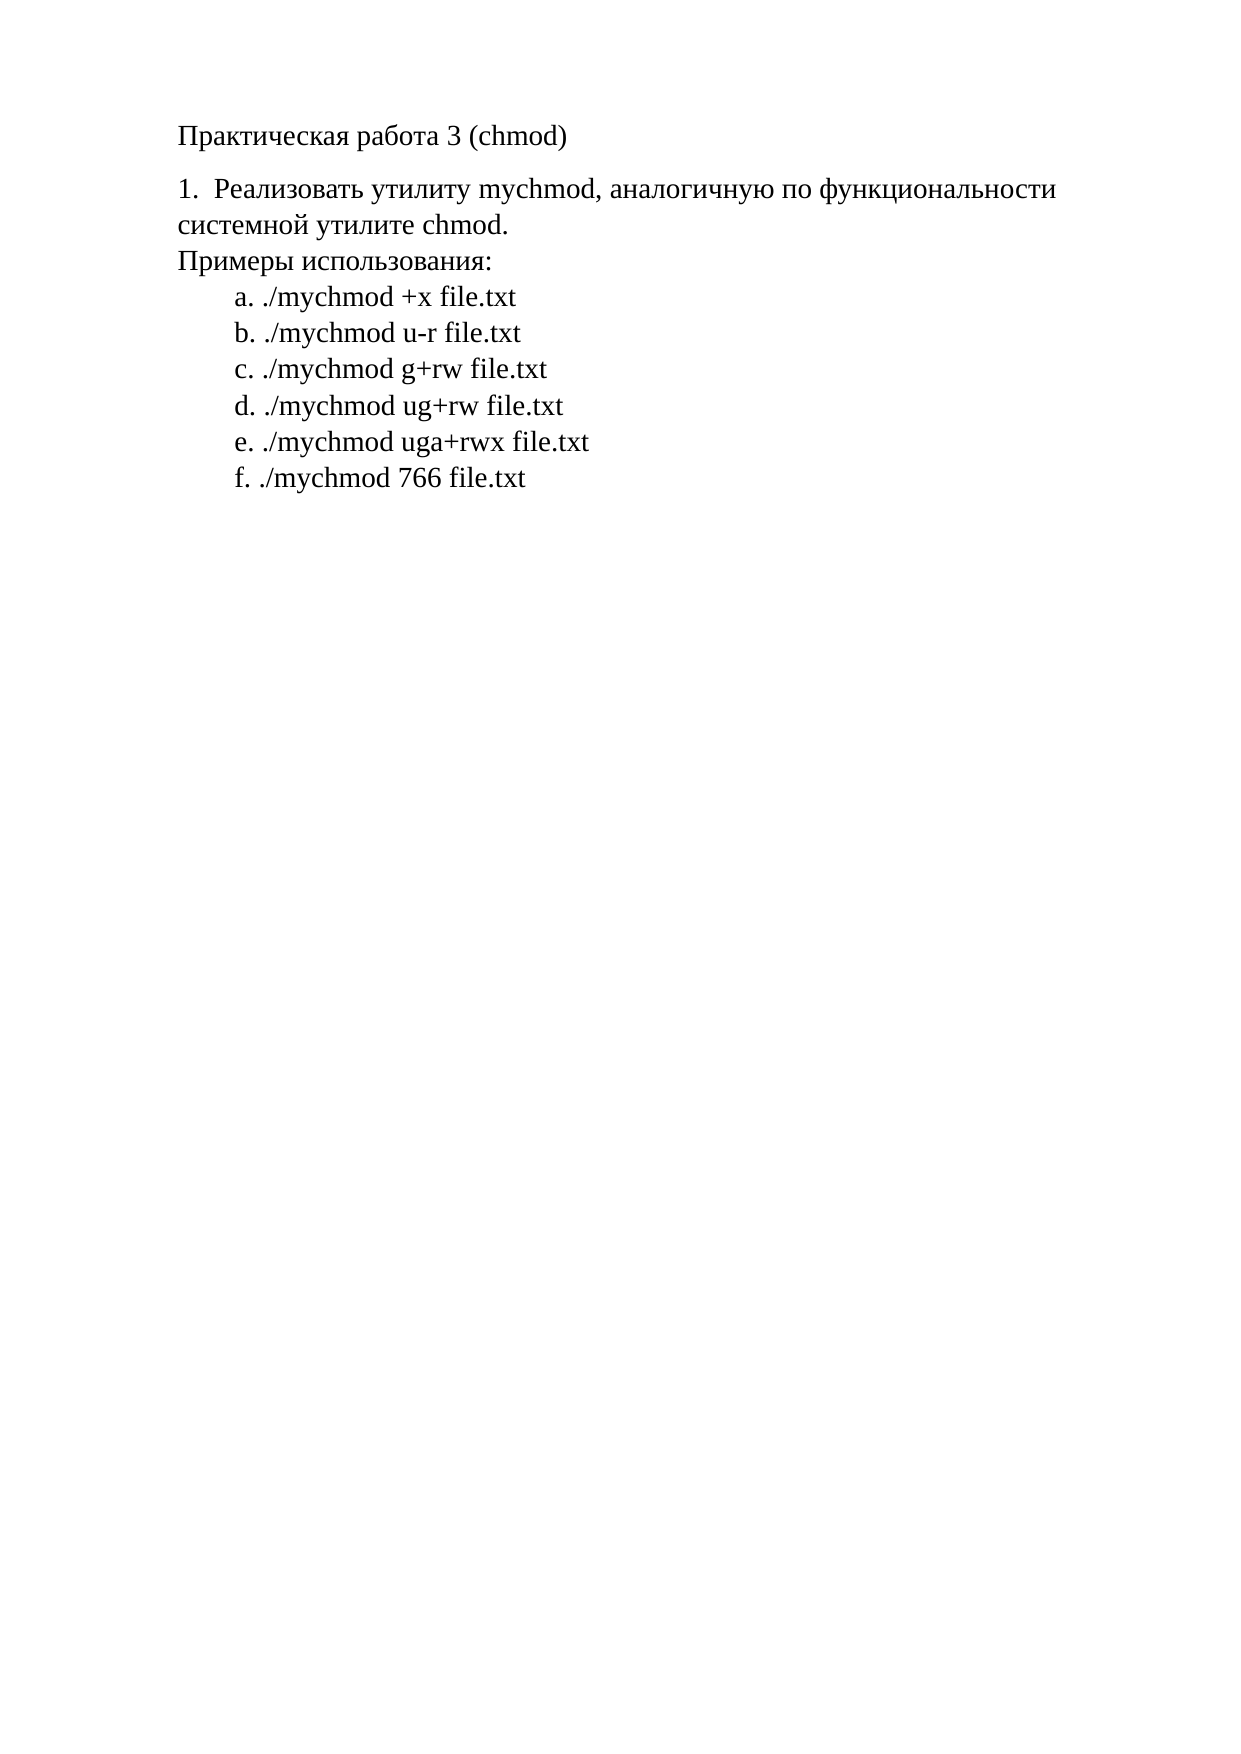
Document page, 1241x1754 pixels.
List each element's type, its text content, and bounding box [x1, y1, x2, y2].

list ./mychmod u-r file.txt [234, 316, 1152, 349]
list ./mychmod uga+rwx file.txt [234, 424, 1152, 457]
list ./mychmod g+rw file.txt [234, 352, 1152, 385]
text Практическая работа 3 (chmod) [177, 118, 1152, 152]
list ./mychmod ug+rw file.txt [234, 388, 1152, 421]
list ./mychmod +x file.txt [234, 279, 1152, 313]
list ./mychmod 766 file.txt [234, 460, 1152, 494]
list Реализовать утилиту mychmod, аналогичную по функциональности системной утилите chmod. Примеры использования: [177, 171, 1152, 277]
